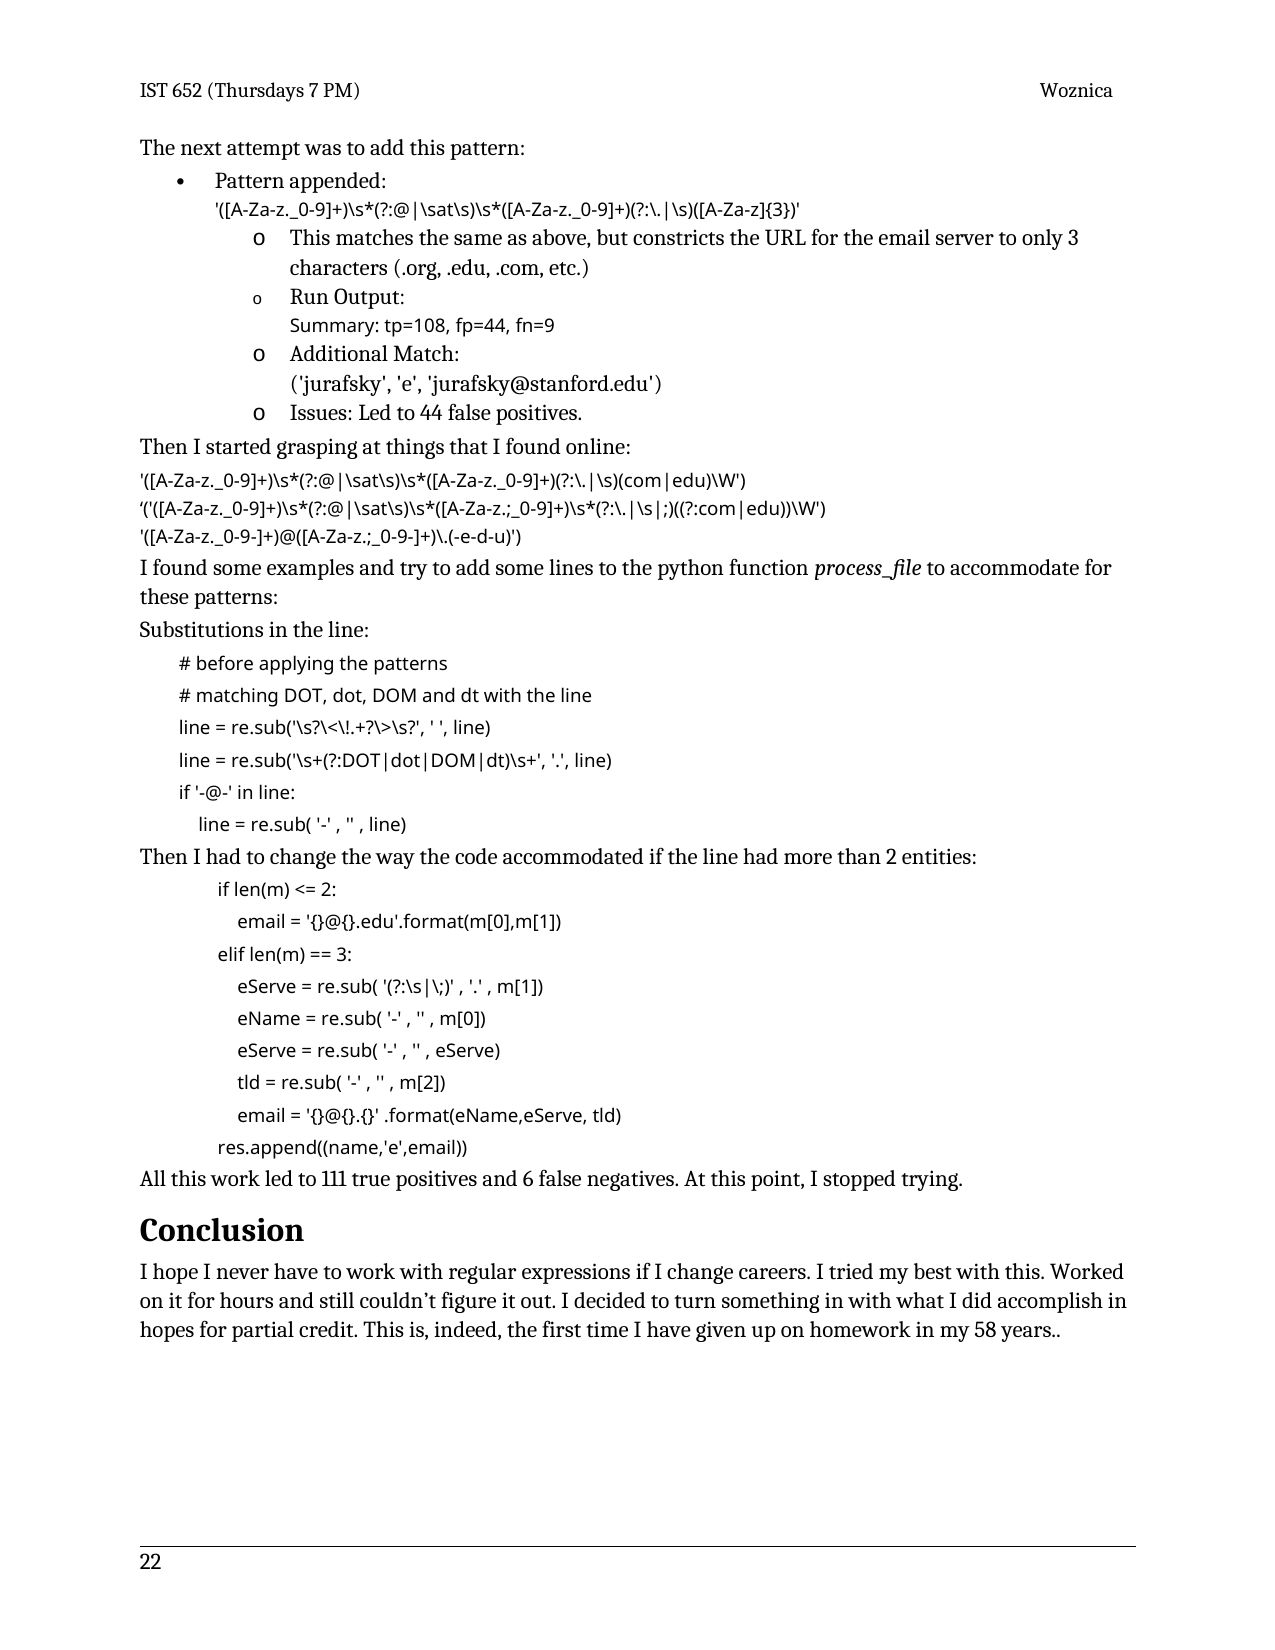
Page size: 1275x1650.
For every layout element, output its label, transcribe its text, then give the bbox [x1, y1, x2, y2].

text eServe = re.sub( '-' , '' , eServe) [139, 1037, 1136, 1063]
text line = re.sub('\s?\<\!.+?\>\s?', ' ', line) [139, 715, 1136, 740]
text Substitutions in the line: [139, 617, 1136, 643]
text email = '{}@{}.edu'.format(m[0],m[1]) [139, 909, 1136, 934]
text I found some examples and try to add some lines to the python function process_file to accommodate for these patterns: [139, 555, 1136, 610]
text # before applying the patterns [139, 650, 1136, 676]
text The next attempt was to add this pattern: [139, 134, 1136, 161]
text elif len(m) == 3: [139, 941, 1136, 966]
text All this work led to 111 true positives and 6 false negatives. At this point, I stopped trying. [139, 1166, 1136, 1193]
text Then I had to change the way the code accommodated if the line had more than 2 entities: [139, 843, 1136, 870]
text if len(m) <= 2: [139, 877, 1136, 902]
subtitle Conclusion [139, 1212, 1136, 1250]
list Run Output: Summary: tp=108, fp=44, fn=9 [252, 283, 1136, 338]
text if '-@-' in line: [139, 779, 1136, 804]
list Pattern appended: '([A-Za-z._0-9]+)\s*(?:@|\sat\s)\s*([A-Za-z._0-9]+)(?:\.|\s)([A-Za-z]{3})' [177, 167, 1136, 222]
text Then I started grasping at things that I found online: [139, 434, 1136, 460]
text tld = re.sub( '-' , '' , m[2]) [139, 1070, 1136, 1095]
text line = re.sub( '-' , '' , line) [139, 811, 1136, 837]
text I hope I never have to work with regular expressions if I change careers. I tried my best with this. Worked on it for hours and still couldn’t figure it out. I decided to turn something in with what I did accomplish in hopes for partial credit. This is, indeed, the first time I have given up on homework in my 58 years.. [139, 1258, 1136, 1343]
text # matching DOT, dot, DOM and dt with the line [139, 682, 1136, 708]
list This matches the same as above, but constricts the URL for the email server to only 3 characters (.org, .edu, .com, etc.) [252, 224, 1136, 281]
text res.append((name,'e',email)) [139, 1134, 1136, 1159]
text line = re.sub('\s+(?:DOT|dot|DOM|dt)\s+', '.', line) [139, 747, 1136, 772]
text eName = re.sub( '-' , '' , m[0]) [139, 1005, 1136, 1031]
text eServe = re.sub( '(?:\s|\;)' , '.' , m[1]) [139, 973, 1136, 999]
text '([A-Za-z._0-9]+)\s*(?:@|\sat\s)\s*([A-Za-z._0-9]+)(?:\.|\s)(com|edu)\W') ‘('([A-Za-z._0-9]+)\s*(?:@|\sat\s)\s*([A-Za-z.;_0-9]+)\s*(?:\.|\s|;)((?:com|edu))\W') '([A-Za-z._0-9-]+)@([A-Za-z.;_0-9-]+)\.(-e-d-u)') [139, 467, 1136, 548]
text email = '{}@{}.{}' .format(eName,eServe, tld) [139, 1102, 1136, 1127]
list Additional Match: ('jurafsky', 'e', 'jurafsky@stanford.edu') [252, 340, 1136, 397]
list Issues: Led to 44 false positives. [252, 399, 1136, 427]
